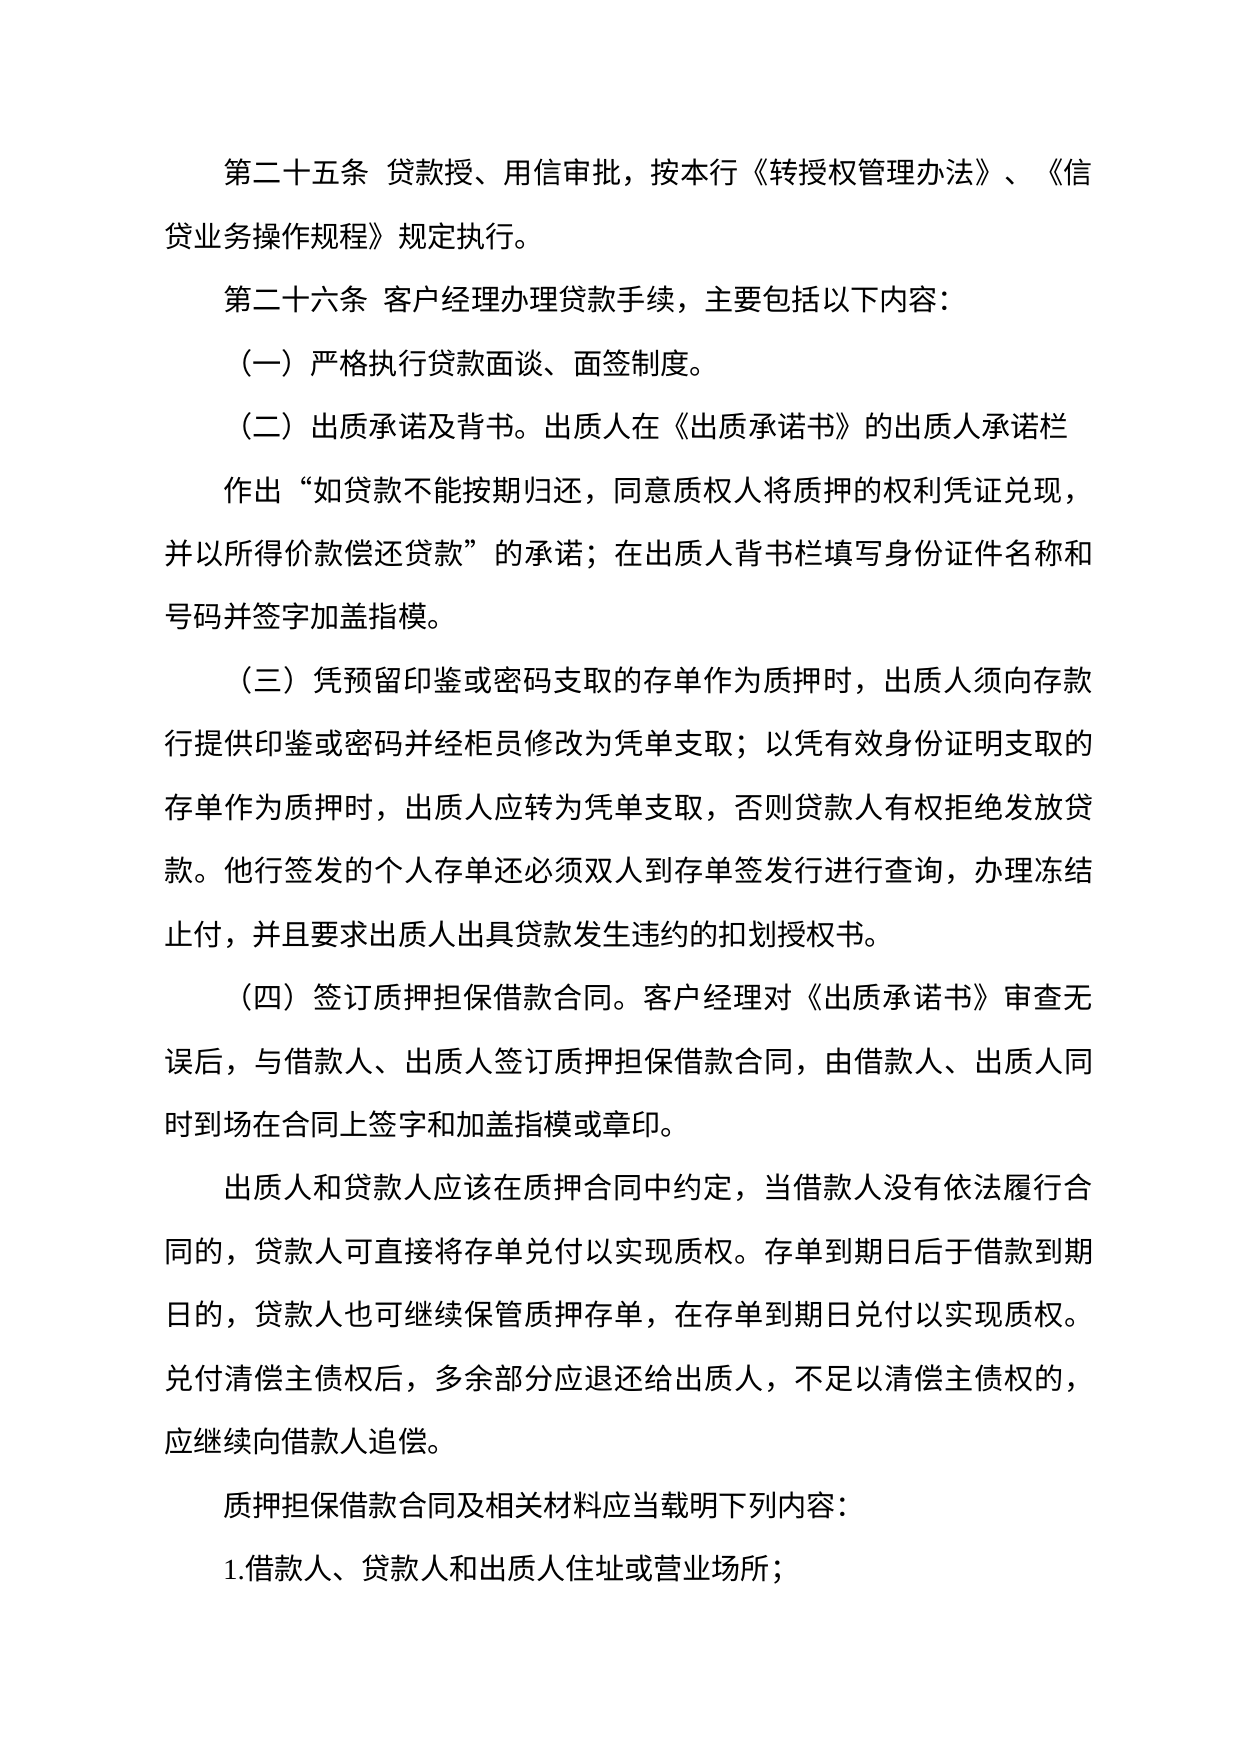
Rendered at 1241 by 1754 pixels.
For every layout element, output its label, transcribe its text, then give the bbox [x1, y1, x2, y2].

text （二）出质承诺及背书。出质人在《出质承诺书》的出质人承诺栏 [164, 404, 1094, 446]
text 作出“如贷款不能按期归还，同意质权人将质押的权利凭证兑现，并以所得价款偿还贷款”的承诺；在出质人背书栏填写身份证件名称和号码并签字加盖指模。 [164, 467, 1094, 636]
text 质押担保借款合同及相关材料应当载明下列内容： [164, 1482, 1094, 1524]
text 第二十六条 客户经理办理贷款手续，主要包括以下内容： [164, 277, 1094, 319]
text （三）凭预留印鉴或密码支取的存单作为质押时，出质人须向存款行提供印鉴或密码并经柜员修改为凭单支取；以凭有效身份证明支取的存单作为质押时，出质人应转为凭单支取，否则贷款人有权拒绝发放贷款。他行签发的个人存单还必须双人到存单签发行进行查询，办理冻结止付，并且要求出质人出具贷款发生违约的扣划授权书。 [164, 657, 1094, 953]
text 出质人和贷款人应该在质押合同中约定，当借款人没有依法履行合同的，贷款人可直接将存单兑付以实现质权。存单到期日后于借款到期日的，贷款人也可继续保管质押存单，在存单到期日兑付以实现质权。兑付清偿主债权后，多余部分应退还给出质人，不足以清偿主债权的，应继续向借款人追偿。 [164, 1165, 1094, 1461]
text （一）严格执行贷款面谈、面签制度。 [164, 340, 1094, 383]
text 第二十五条 贷款授、用信审批，按本行《转授权管理办法》、《信贷业务操作规程》规定执行。 [164, 150, 1094, 256]
text （四）签订质押担保借款合同。客户经理对《出质承诺书》审查无误后，与借款人、出质人签订质押担保借款合同，由借款人、出质人同时到场在合同上签字和加盖指模或章印。 [164, 975, 1094, 1144]
text 1.借款人、贷款人和出质人住址或营业场所； [164, 1546, 1094, 1588]
